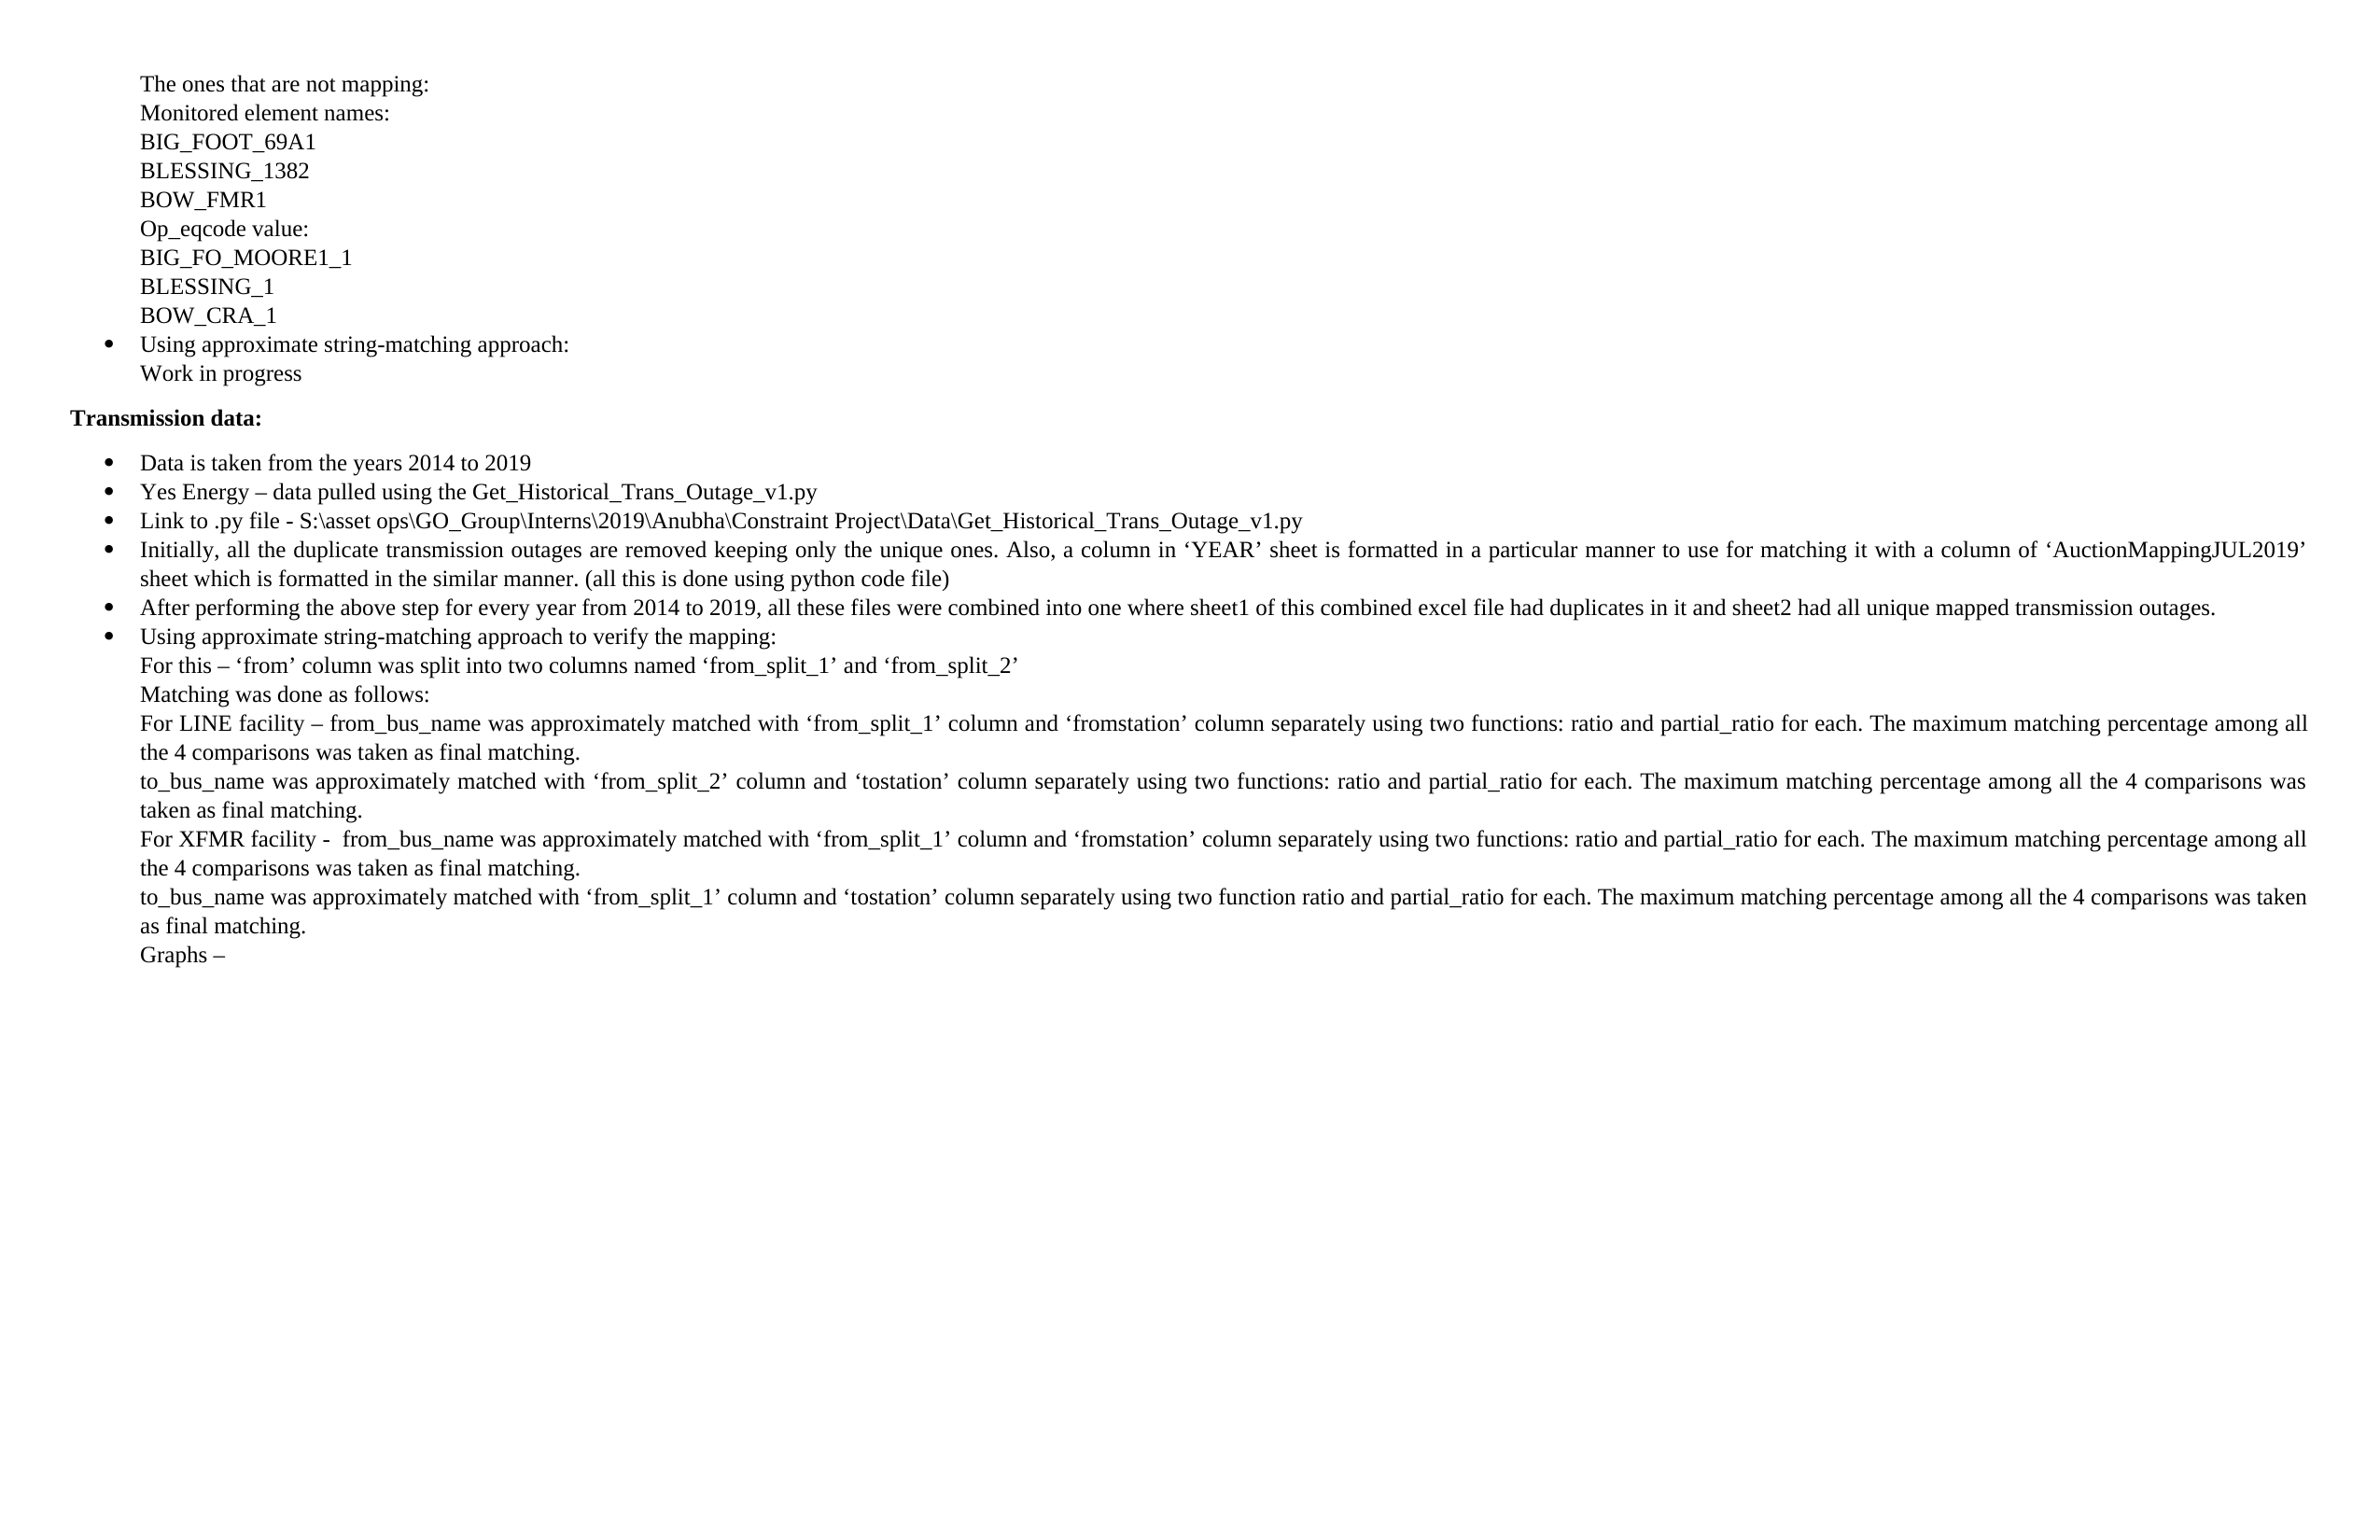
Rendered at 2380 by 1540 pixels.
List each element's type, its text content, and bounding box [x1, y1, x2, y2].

list BLESSING_1382 [140, 157, 2310, 184]
list Monitored element names: [140, 99, 2310, 126]
list The ones that are not mapping: [140, 70, 2310, 97]
list For LINE facility – from_bus_name was approximately matched with ‘from_split_1’ column and ‘fromstation’ column separately using two functions: ratio and partial_ratio for each. The maximum matching percentage among all the 4 comparisons was taken as final matching. [140, 709, 2310, 765]
list Op_eqcode value: [140, 215, 2310, 242]
list Using approximate string-matching approach: [105, 330, 2310, 357]
list Link to .py file - S:\asset ops\GO_Group\Interns\2019\Anubha\Constraint Project\Data\Get_Historical_Trans_Outage_v1.py [105, 507, 2310, 534]
list to_bus_name was approximately matched with ‘from_split_1’ column and ‘tostation’ column separately using two function ratio and partial_ratio for each. The maximum matching percentage among all the 4 comparisons was taken as final matching. [140, 883, 2310, 939]
list Work in progress [140, 359, 2310, 386]
list BOW_FMR1 [140, 186, 2310, 213]
list BIG_FO_MOORE1_1 [140, 244, 2310, 271]
list Initially, all the duplicate transmission outages are removed keeping only the unique ones. Also, a column in ‘YEAR’ sheet is formatted in a particular manner to use for matching it with a column of ‘AuctionMappingJUL2019’ sheet which is formatted in the similar manner. (all this is done using python code file) [105, 536, 2310, 592]
list Yes Energy – data pulled using the Get_Historical_Trans_Outage_v1.py [105, 478, 2310, 505]
list Using approximate string-matching approach to verify the mapping: [105, 623, 2310, 650]
list Data is taken from the years 2014 to 2019 [105, 449, 2310, 475]
list Matching was done as follows: [140, 680, 2310, 707]
list BLESSING_1 [140, 273, 2310, 300]
list After performing the above step for every year from 2014 to 2019, all these files were combined into one where sheet1 of this combined excel file had duplicates in it and sheet2 had all unique mapped transmission outages. [105, 594, 2310, 621]
list Graphs – [140, 941, 2310, 968]
list BIG_FOOT_69A1 [140, 128, 2310, 155]
list BOW_CRA_1 [140, 301, 2310, 329]
list For XFMR facility - from_bus_name was approximately matched with ‘from_split_1’ column and ‘fromstation’ column separately using two functions: ratio and partial_ratio for each. The maximum matching percentage among all the 4 comparisons was taken as final matching. [140, 825, 2310, 881]
list For this – ‘from’ column was split into two columns named ‘from_split_1’ and ‘from_split_2’ [140, 651, 2310, 679]
list to_bus_name was approximately matched with ‘from_split_2’ column and ‘tostation’ column separately using two functions: ratio and partial_ratio for each. The maximum matching percentage among all the 4 comparisons was taken as final matching. [140, 767, 2310, 823]
text Transmission data: [70, 404, 2310, 431]
